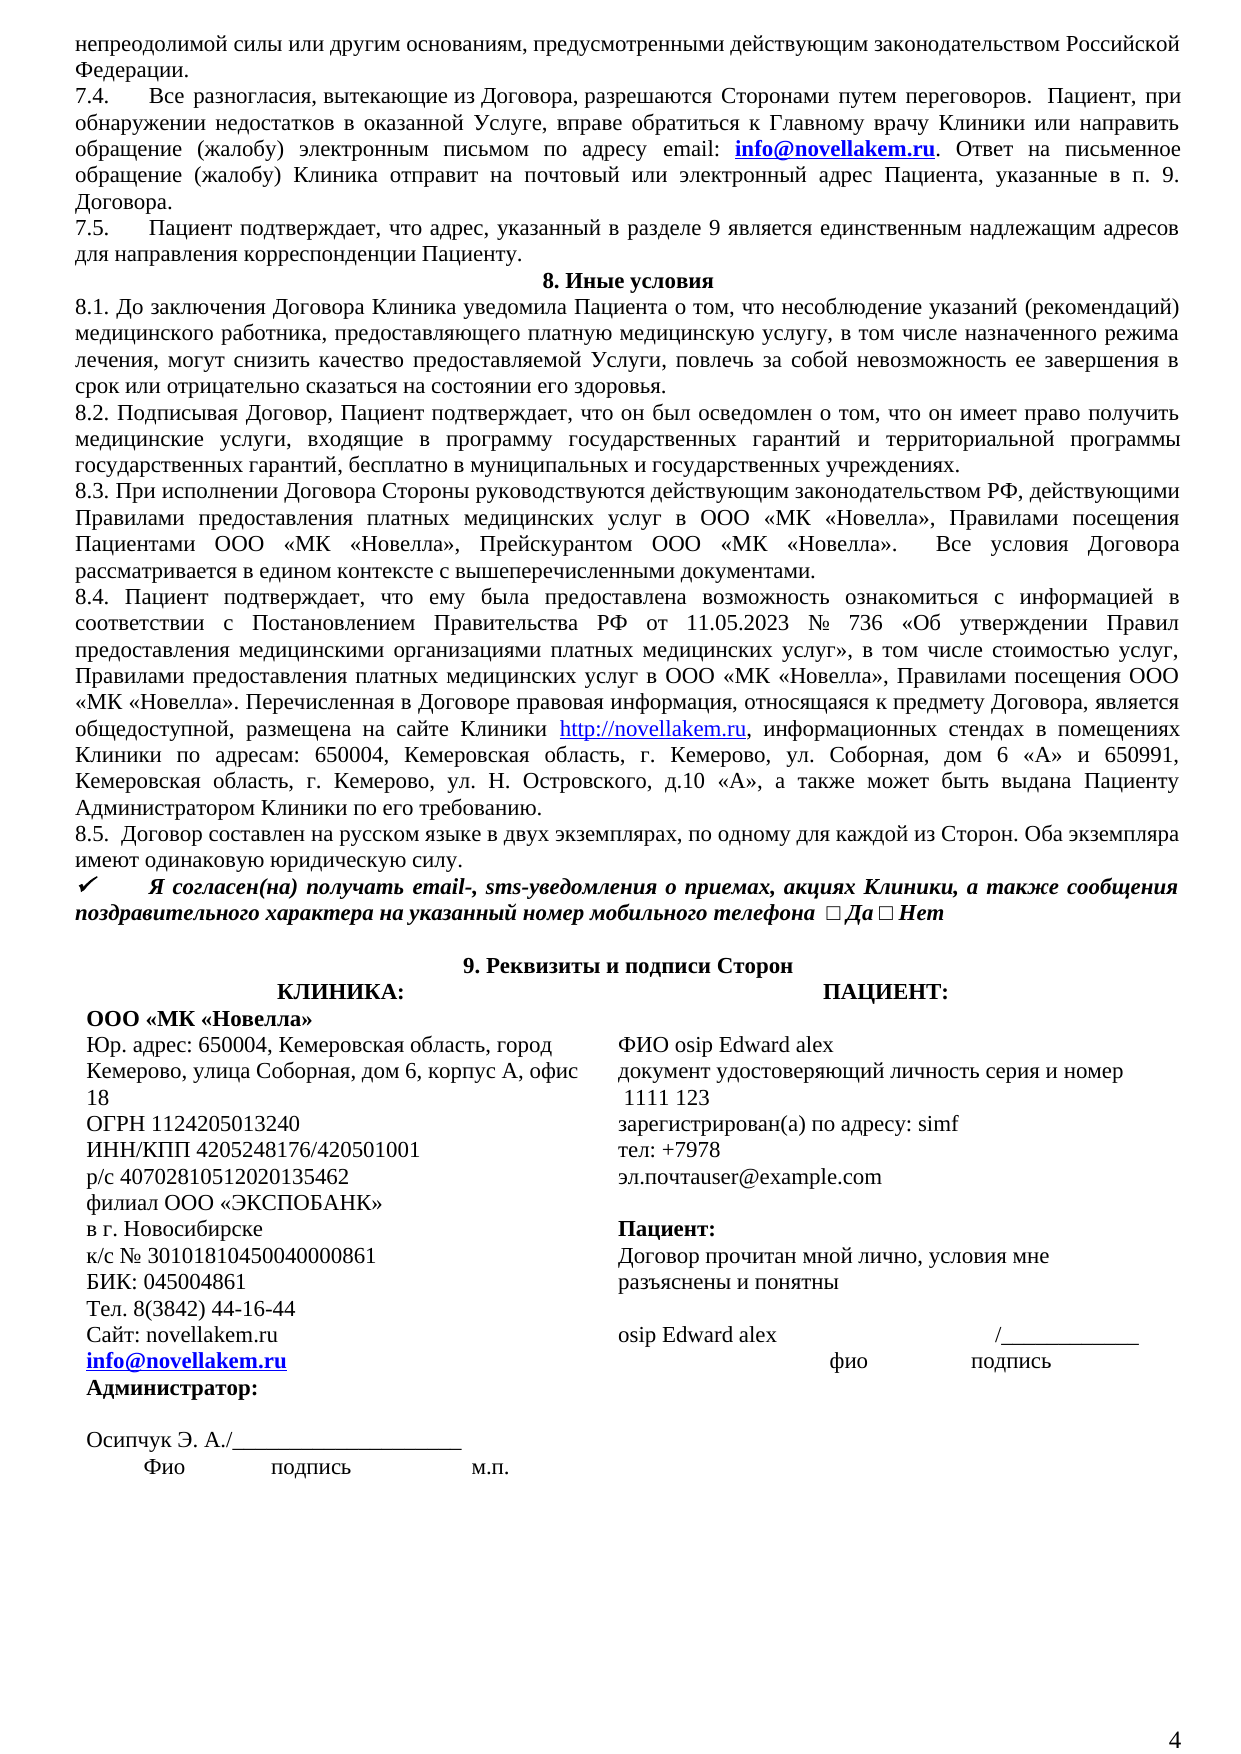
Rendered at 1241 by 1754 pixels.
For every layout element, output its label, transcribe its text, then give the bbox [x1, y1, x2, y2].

table_cell ФИО osip Edward alex документ удостоверяющий личность серия и номер 1111 123 зарегистрирован(а) по адресу: simf тел: +7978 эл.почтаuser@example.com Пациент: Договор прочитан мной лично, условия мне разъяснены и понятны osip Edward alex /____________ фио подпись [607, 1005, 1165, 1479]
text 8.3. При исполнении Договора Стороны руководствуются действующим законодательством РФ, действующими Правилами предоставления платных медицинских услуг в ООО «МК «Новелла», Правилами посещения Пациентами ООО «МК «Новелла», Прейскурантом ООО «МК «Новелла». Все условия Договора рассматривается в едином контексте с вышеперечисленными документами. [75, 478, 1181, 583]
table_header ПАЦИЕНТ: [607, 978, 1165, 1005]
text 9. Реквизиты и подписи Сторон [75, 952, 1181, 978]
text 8. Иные условия [75, 267, 1181, 293]
text 8.2. Подписывая Договор, Пациент подтверждает, что он был осведомлен о том, что он имеет право получить медицинские услуги, входящие в программу государственных гарантий и территориальной программы государственных гарантий, бесплатно в муниципальных и государственных учреждениях. [75, 398, 1181, 478]
text 8.5. Договор составлен на русском языке в двух экземплярах, по одному для каждой из Сторон. Оба экземпляра имеют одинаковую юридическую силу. [75, 820, 1181, 873]
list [75, 29, 1181, 82]
list Все разногласия, вытекающие из Договора, разрешаются Сторонами путем переговоров. Пациент, при обнаружении недостатков в оказанной Услуге, вправе обратиться к Главному врачу Клиники или направить обращение (жалобу) электронным письмом по адресу email: info@novellakem.ru. Ответ на письменное обращение (жалобу) Клиника отправит на почтовый или электронный адрес Пациента, указанные в п. 9. Договора. [75, 82, 1181, 214]
table_cell ООО «МК «Новелла» Юр. адрес: 650004, Кемеровская область, город Кемерово, улица Соборная, дом 6, корпус А, офис 18 ОГРН 1124205013240 ИНН/КПП 4205248176/420501001 р/с 40702810512020135462 филиал ООО «ЭКСПОБАНК» в г. Новосибирске к/с № 30101810450040000861 БИК: 045004861 Тел. 8(3842) 44-16-44 Сайт: novellakem.ru info@novellakem.ru Администратор: Осипчук Э. А./____________________ Фио подпись м.п. [75, 1005, 607, 1479]
list Я согласен(на) получать email-, sms-уведомления о приемах, акциях Клиники, а также сообщения поздравительного характера на указанный номер мобильного телефона □ Да □ Нет [75, 873, 1181, 926]
text 8.4. Пациент подтверждает, что ему была предоставлена возможность ознакомиться с информацией в соответствии с Постановлением Правительства РФ от 11.05.2023 № 736 «Об утверждении Правил предоставления медицинскими организациями платных медицинских услуг», в том числе стоимостью услуг, Правилами предоставления платных медицинских услуг в ООО «МК «Новелла», Правилами посещения ООО «МК «Новелла». Перечисленная в Договоре правовая информация, относящаяся к предмету Договора, является общедоступной, размещена на сайте Клиники http://novellakem.ru, информационных стендах в помещениях Клиники по адресам: 650004, Кемеровская область, г. Кемерово, ул. Соборная, дом 6 «А» и 650991, Кемеровская область, г. Кемерово, ул. Н. Островского, д.10 «А», а также может быть выдана Пациенту Администратором Клиники по его требованию. [75, 583, 1181, 820]
table_header КЛИНИКА: [75, 978, 607, 1005]
list Пациент подтверждает, что адрес, указанный в разделе 9 является единственным надлежащим адресов для направления корреспонденции Пациенту. [75, 214, 1181, 267]
text 8.1. До заключения Договора Клиника уведомила Пациента о том, что несоблюдение указаний (рекомендаций) медицинского работника, предоставляющего платную медицинскую услугу, в том числе назначенного режима лечения, могут снизить качество предоставляемой Услуги, повлечь за собой невозможность ее завершения в срок или отрицательно сказаться на состоянии его здоровья. [75, 293, 1181, 398]
